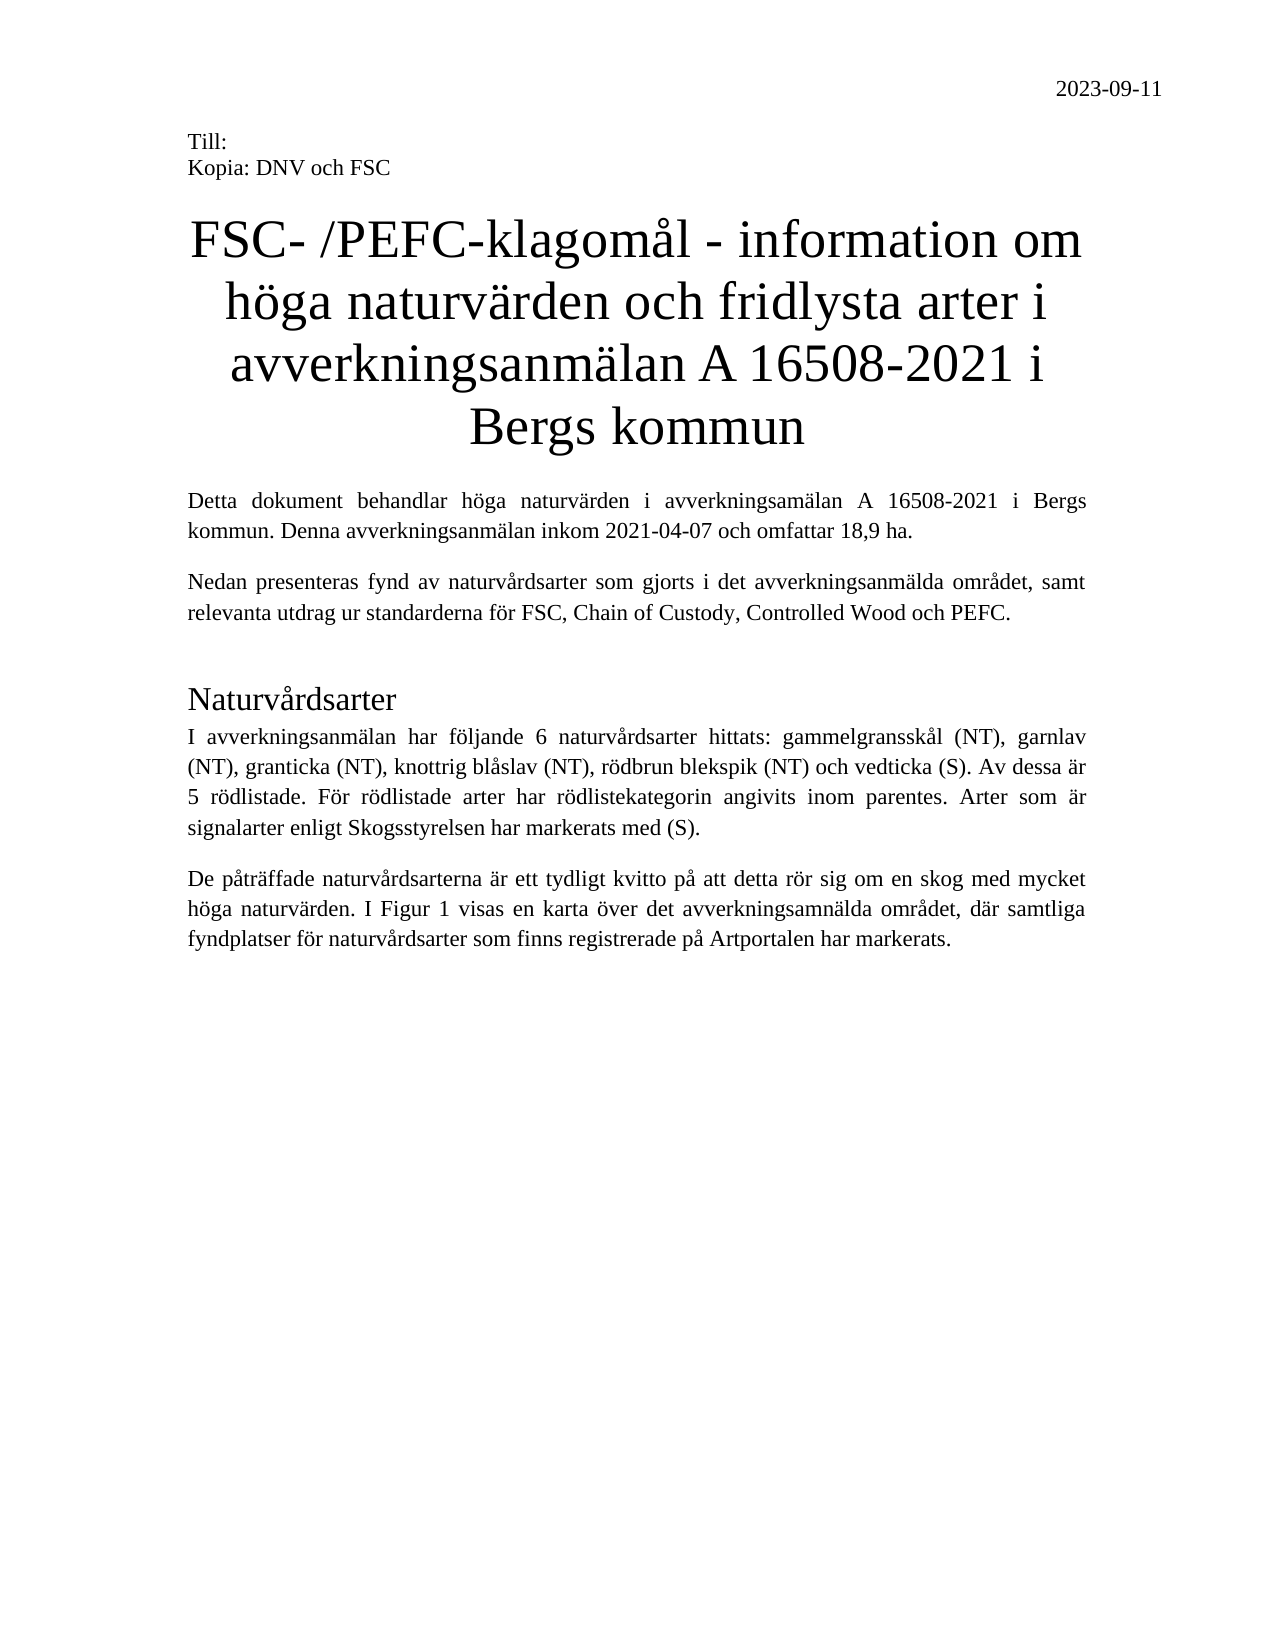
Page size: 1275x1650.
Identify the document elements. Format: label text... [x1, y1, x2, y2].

text Nedan presenteras fynd av naturvårdsarter som gjorts i det avverkningsanmälda området, samt relevanta utdrag ur standarderna för FSC, Chain of Custody, Controlled Wood och PEFC. [187, 568, 1087, 625]
title FSC- /PEFC-klagomål - information om höga naturvärden och fridlysta arter i avverkningsanmälan A 16508-2021 i Bergs kommun [187, 207, 1087, 456]
text Detta dokument behandlar höga naturvärden i avverkningsamälan A 16508-2021 i Bergs kommun. Denna avverkningsanmälan inkom 2021-04-07 och omfattar 18,9 ha. [187, 487, 1087, 544]
subtitle Naturvårdsarter [187, 679, 1087, 717]
text I avverkningsanmälan har följande 6 naturvårdsarter hittats: gammelgransskål (NT), garnlav (NT), granticka (NT), knottrig blåslav (NT), rödbrun blekspik (NT) och vedticka (S). Av dessa är 5 rödlistade. För rödlistade arter har rödlistekategorin angivits inom parentes. Arter som är signalarter enligt Skogsstyrelsen har markerats med (S). [187, 723, 1087, 840]
text De påträffade naturvårdsarterna är ett tydligt kvitto på att detta rör sig om en skog med mycket höga naturvärden. I Figur 1 visas en karta över det avverkningsamnälda området, där samtliga fyndplatser för naturvårdsarter som finns registrerade på Artportalen har markerats. [187, 864, 1087, 951]
